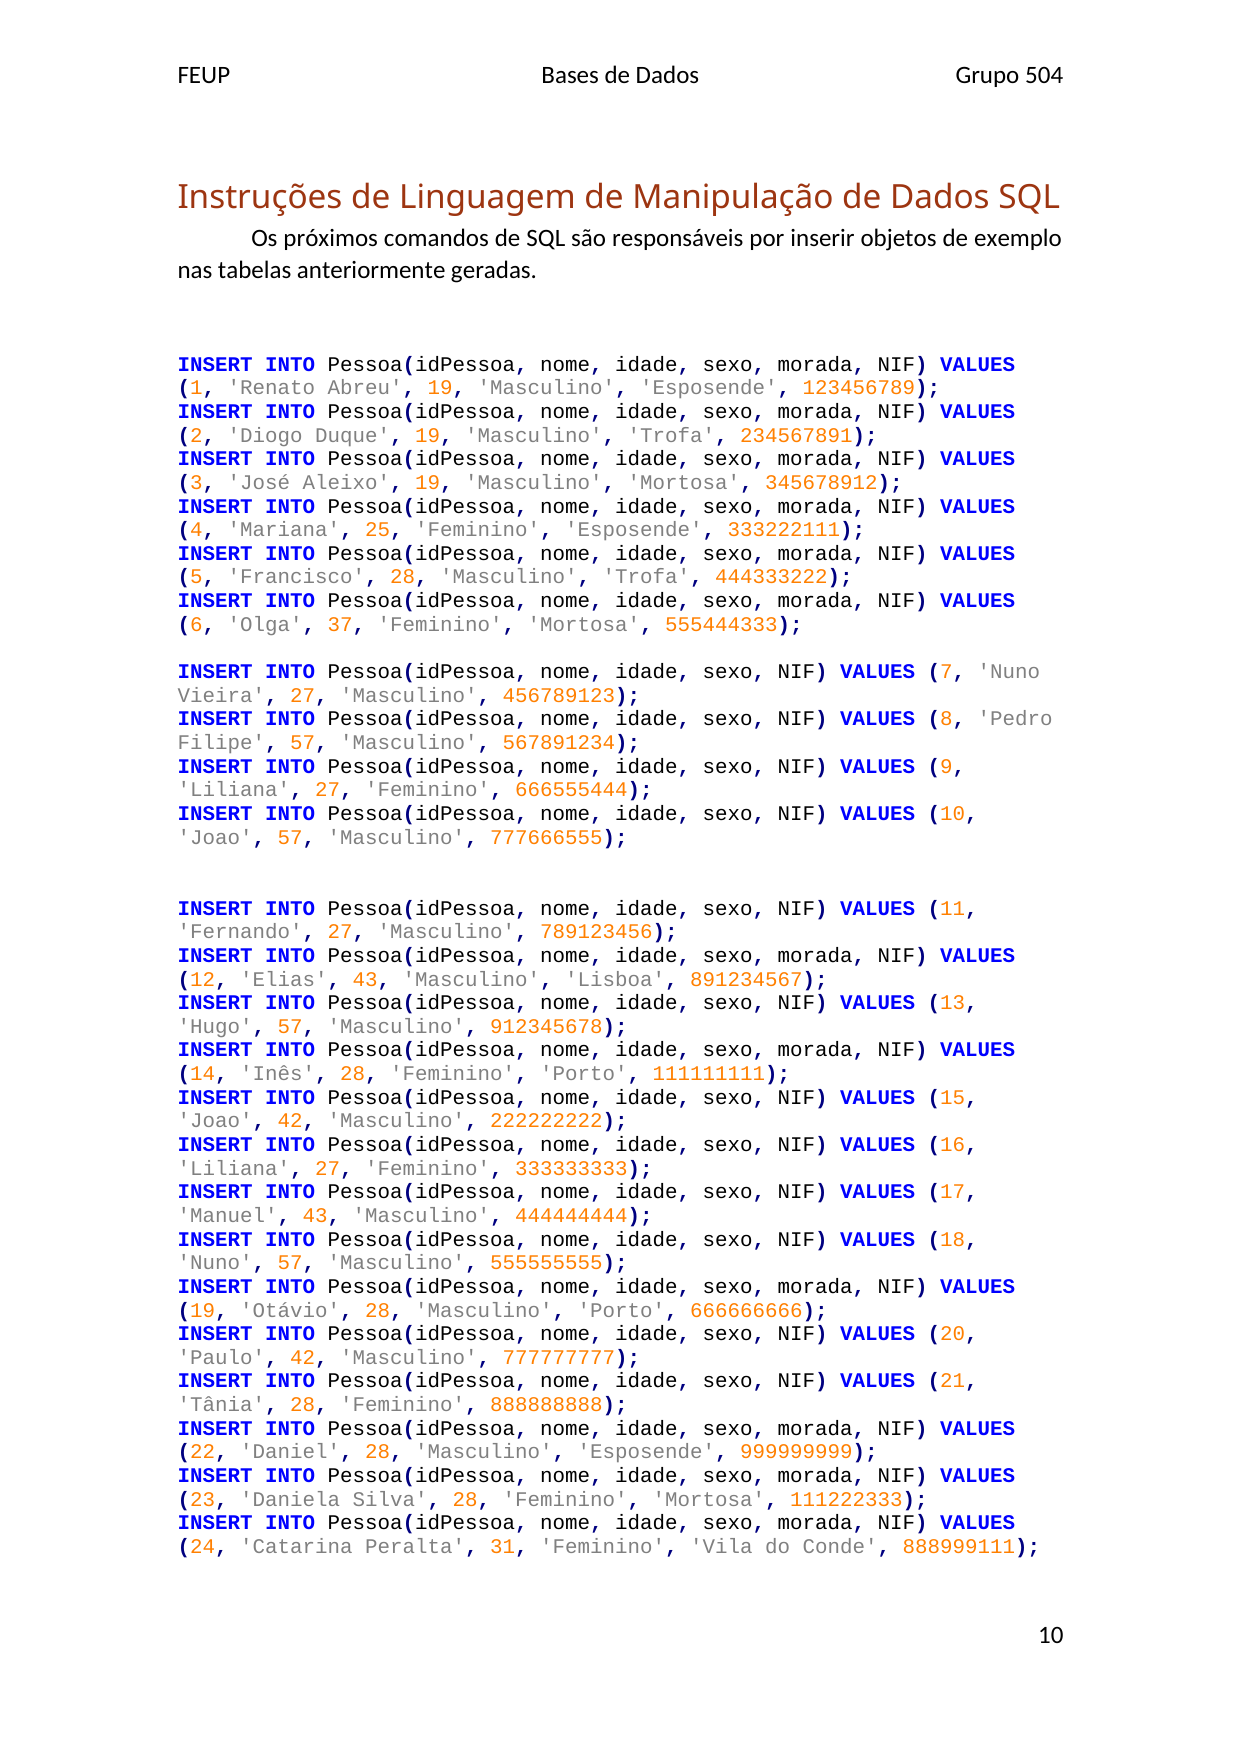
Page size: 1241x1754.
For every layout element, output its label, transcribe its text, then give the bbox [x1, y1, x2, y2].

text INSERT INTO Pessoa(idPessoa, nome, idade, sexo, morada, NIF) VALUES (22, 'Daniel', 28, 'Masculino', 'Esposende', 999999999); [177, 1418, 1063, 1465]
text INSERT INTO Pessoa(idPessoa, nome, idade, sexo, morada, NIF) VALUES (14, 'Inês', 28, 'Feminino', 'Porto', 111111111); [177, 1039, 1063, 1087]
text INSERT INTO Pessoa(idPessoa, nome, idade, sexo, morada, NIF) VALUES (24, 'Catarina Peralta', 31, 'Feminino', 'Vila do Conde', 888999111); [177, 1512, 1063, 1560]
subtitle Instruções de Linguagem de Manipulação de Dados SQL [177, 173, 1063, 218]
text INSERT INTO Pessoa(idPessoa, nome, idade, sexo, NIF) VALUES (13, 'Hugo', 57, 'Masculino', 912345678); [177, 992, 1063, 1039]
text INSERT INTO Pessoa(idPessoa, nome, idade, sexo, NIF) VALUES (10, 'Joao', 57, 'Masculino', 777666555); [177, 803, 1063, 850]
text INSERT INTO Pessoa(idPessoa, nome, idade, sexo, NIF) VALUES (7, 'Nuno Vieira', 27, 'Masculino', 456789123); [177, 661, 1063, 708]
text INSERT INTO Pessoa(idPessoa, nome, idade, sexo, NIF) VALUES (18, 'Nuno', 57, 'Masculino', 555555555); [177, 1229, 1063, 1276]
text INSERT INTO Pessoa(idPessoa, nome, idade, sexo, morada, NIF) VALUES (3, 'José Aleixo', 19, 'Masculino', 'Mortosa', 345678912); [177, 448, 1063, 496]
text INSERT INTO Pessoa(idPessoa, nome, idade, sexo, NIF) VALUES (15, 'Joao', 42, 'Masculino', 222222222); [177, 1087, 1063, 1134]
text INSERT INTO Pessoa(idPessoa, nome, idade, sexo, NIF) VALUES (8, 'Pedro Filipe', 57, 'Masculino', 567891234); [177, 708, 1063, 756]
text INSERT INTO Pessoa(idPessoa, nome, idade, sexo, NIF) VALUES (9, 'Liliana', 27, 'Feminino', 666555444); [177, 756, 1063, 803]
text INSERT INTO Pessoa(idPessoa, nome, idade, sexo, morada, NIF) VALUES (1, 'Renato Abreu', 19, 'Masculino', 'Esposende', 123456789); [177, 354, 1063, 401]
text Os próximos comandos de SQL são responsáveis por inserir objetos de exemplo nas tabelas anteriormente geradas. [177, 222, 1063, 285]
text INSERT INTO Pessoa(idPessoa, nome, idade, sexo, NIF) VALUES (20, 'Paulo', 42, 'Masculino', 777777777); [177, 1323, 1063, 1371]
text INSERT INTO Pessoa(idPessoa, nome, idade, sexo, morada, NIF) VALUES (4, 'Mariana', 25, 'Feminino', 'Esposende', 333222111); [177, 496, 1063, 543]
text INSERT INTO Pessoa(idPessoa, nome, idade, sexo, NIF) VALUES (21, 'Tânia', 28, 'Feminino', 888888888); [177, 1371, 1063, 1418]
text INSERT INTO Pessoa(idPessoa, nome, idade, sexo, NIF) VALUES (11, 'Fernando', 27, 'Masculino', 789123456); [177, 898, 1063, 945]
text INSERT INTO Pessoa(idPessoa, nome, idade, sexo, NIF) VALUES (17, 'Manuel', 43, 'Masculino', 444444444); [177, 1181, 1063, 1229]
text INSERT INTO Pessoa(idPessoa, nome, idade, sexo, morada, NIF) VALUES (12, 'Elias', 43, 'Masculino', 'Lisboa', 891234567); [177, 945, 1063, 992]
text INSERT INTO Pessoa(idPessoa, nome, idade, sexo, morada, NIF) VALUES (23, 'Daniela Silva', 28, 'Feminino', 'Mortosa', 111222333); [177, 1465, 1063, 1512]
text INSERT INTO Pessoa(idPessoa, nome, idade, sexo, NIF) VALUES (16, 'Liliana', 27, 'Feminino', 333333333); [177, 1134, 1063, 1181]
text INSERT INTO Pessoa(idPessoa, nome, idade, sexo, morada, NIF) VALUES (2, 'Diogo Duque', 19, 'Masculino', 'Trofa', 234567891); [177, 401, 1063, 448]
text INSERT INTO Pessoa(idPessoa, nome, idade, sexo, morada, NIF) VALUES (6, 'Olga', 37, 'Feminino', 'Mortosa', 555444333); [177, 590, 1063, 637]
text INSERT INTO Pessoa(idPessoa, nome, idade, sexo, morada, NIF) VALUES (5, 'Francisco', 28, 'Masculino', 'Trofa', 444333222); [177, 543, 1063, 590]
text INSERT INTO Pessoa(idPessoa, nome, idade, sexo, morada, NIF) VALUES (19, 'Otávio', 28, 'Masculino', 'Porto', 666666666); [177, 1276, 1063, 1323]
